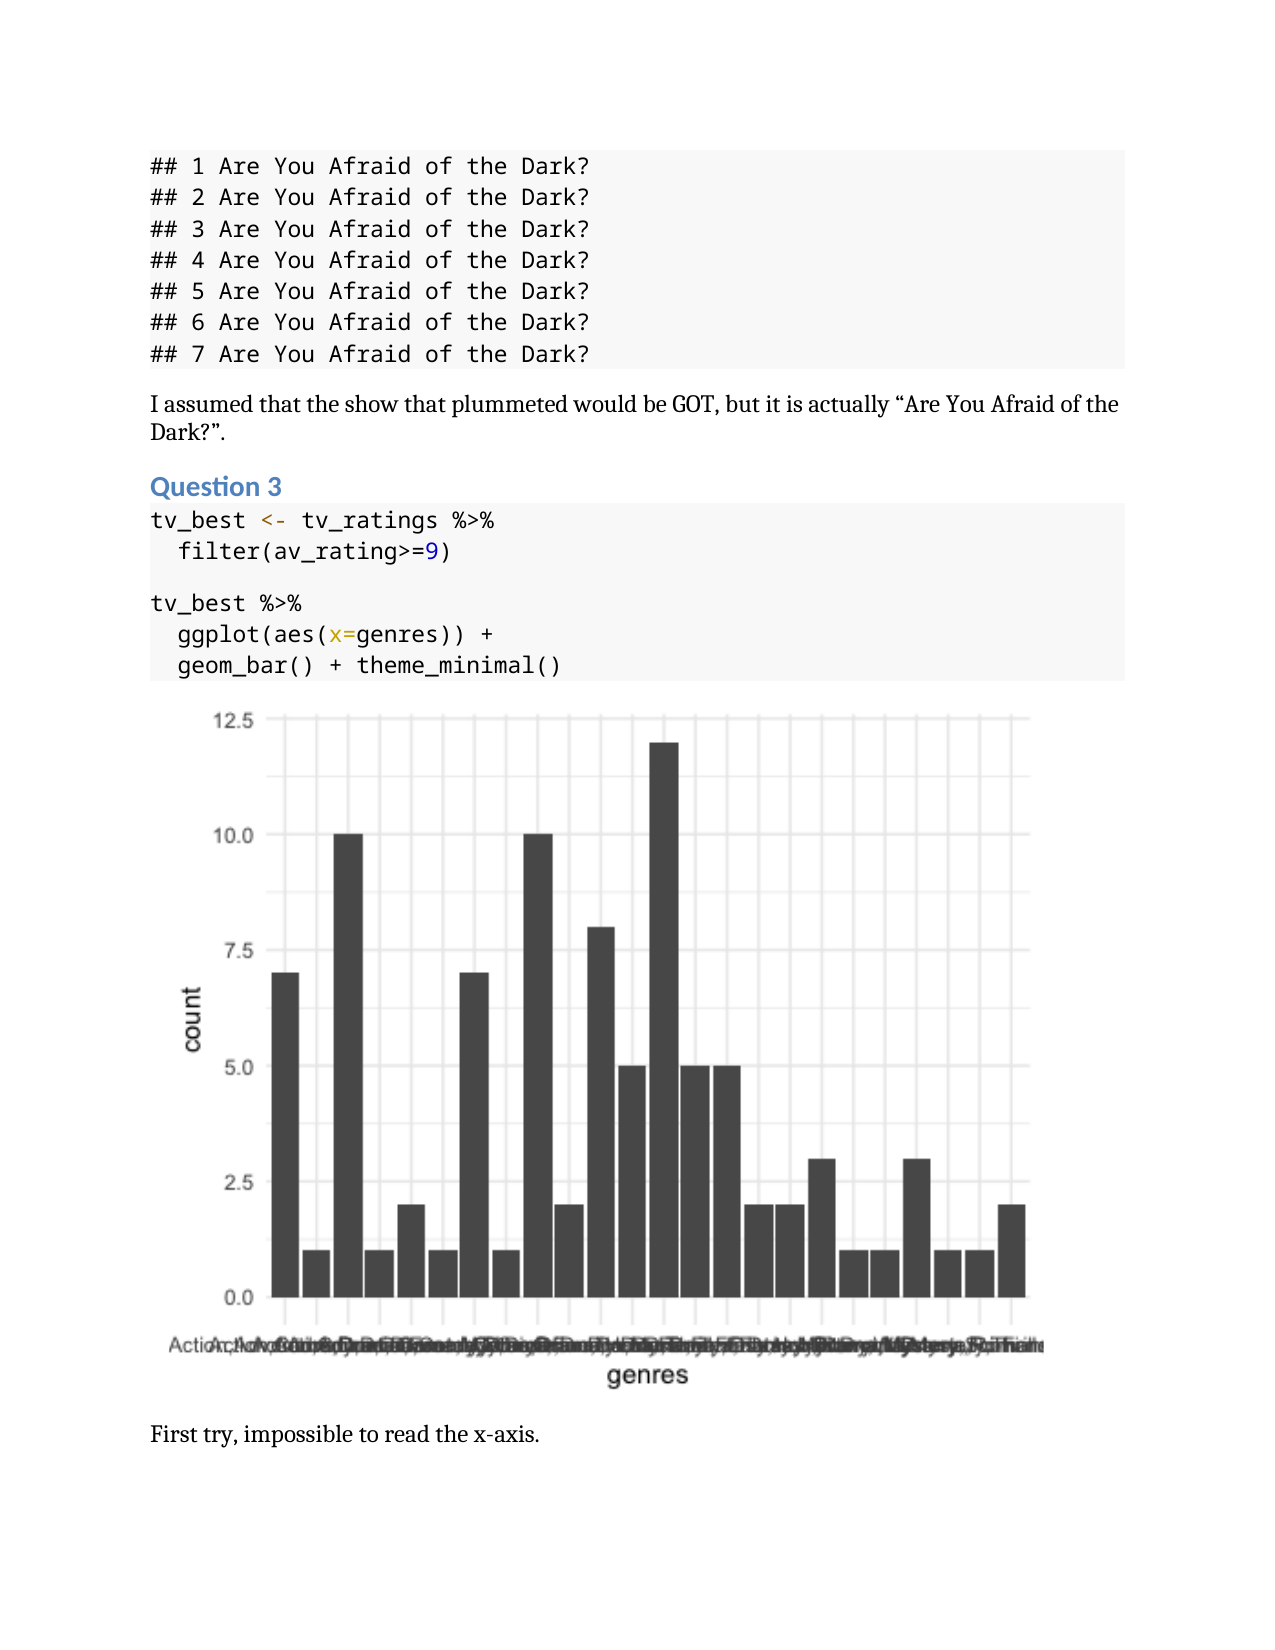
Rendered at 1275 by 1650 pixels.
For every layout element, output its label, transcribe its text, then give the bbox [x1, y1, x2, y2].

subtitle Question 3 [150, 468, 1125, 503]
text tv_best %>% ggplot(aes(x=genres)) + geom_bar() + theme_minimal() [301, 587, 1125, 681]
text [150, 150, 1125, 369]
text tv_best <- tv_ratings %>% filter(av_rating>=9) [150, 503, 1125, 566]
text First try, impossible to read the x-axis. [150, 1420, 1125, 1449]
text I assumed that the show that plummeted would be GOT, but it is actually “Are You Afraid of the Dark?”. [150, 389, 1125, 447]
picture [168, 701, 1044, 1402]
